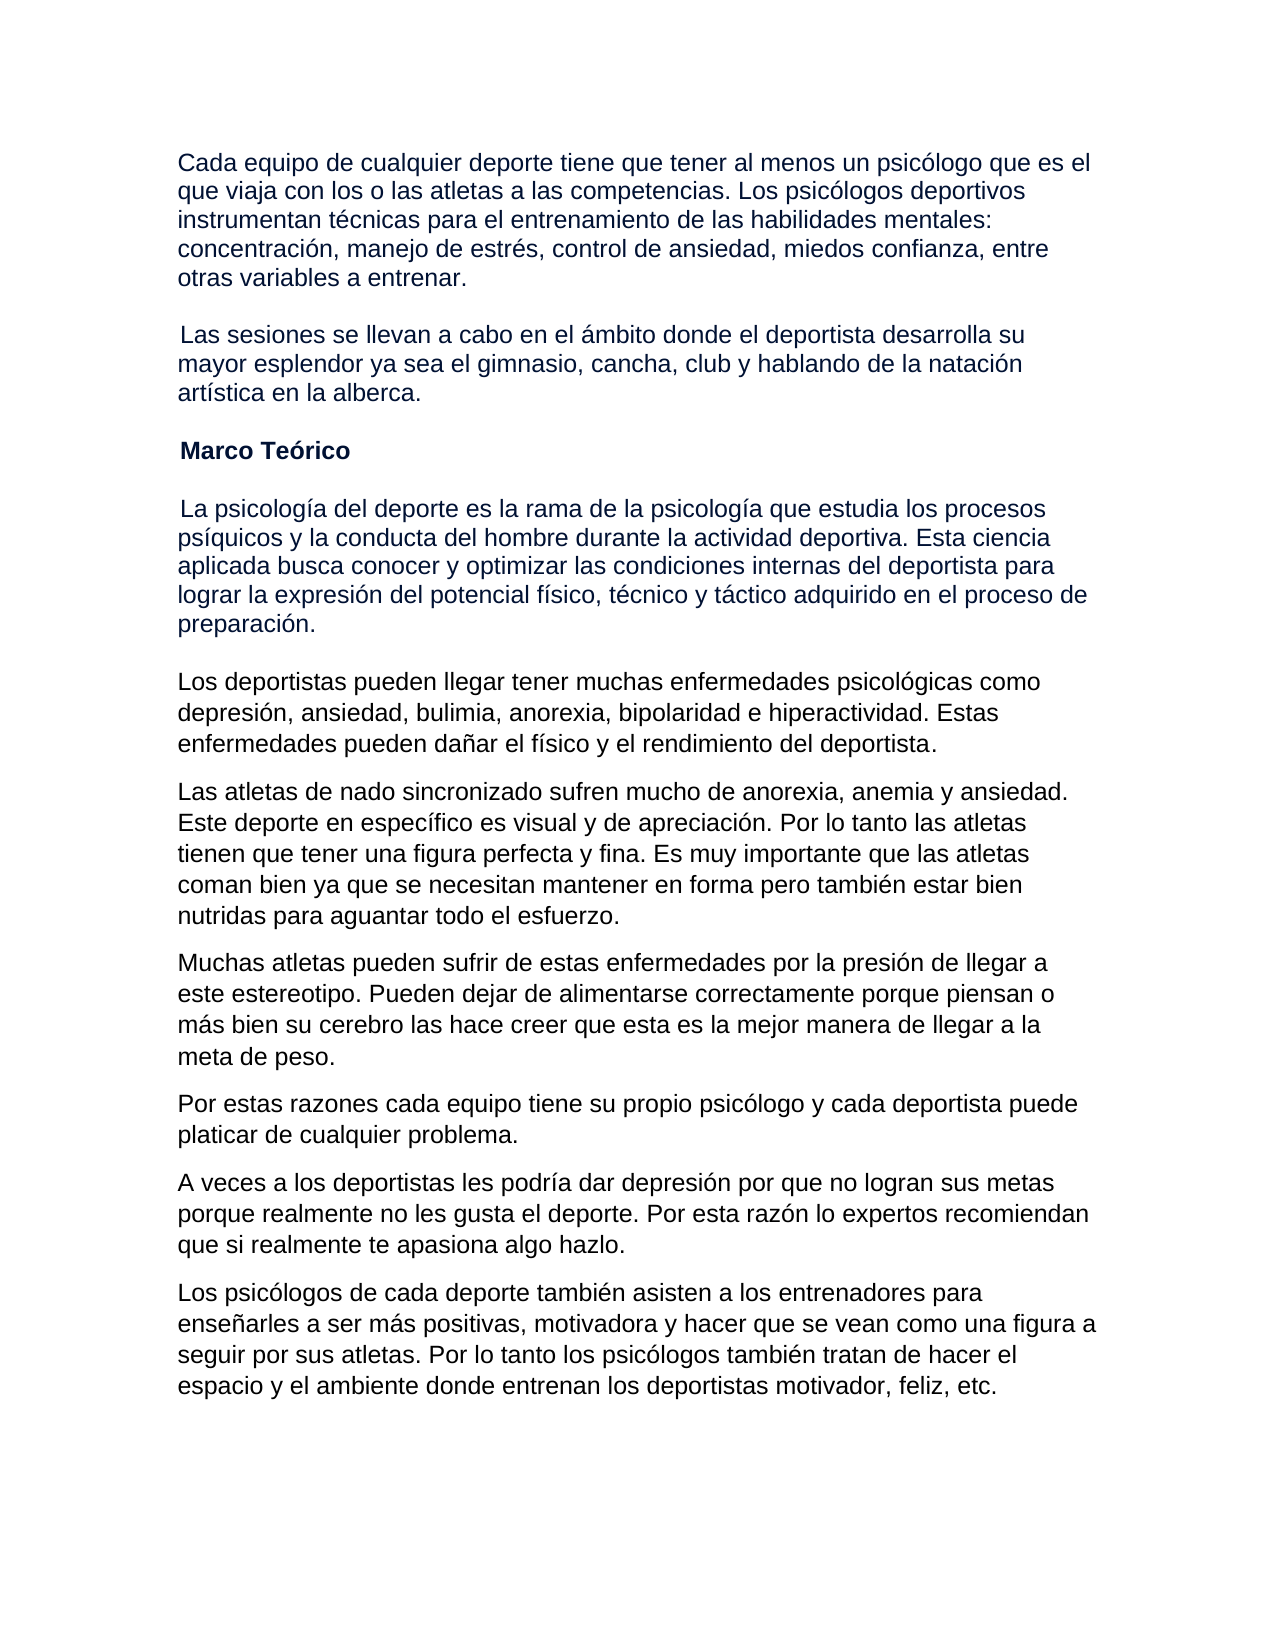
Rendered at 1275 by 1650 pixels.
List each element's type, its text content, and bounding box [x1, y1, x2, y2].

text Los deportistas pueden llegar tener muchas enfermedades psicológicas como depresión, ansiedad, bulimia, anorexia, bipolaridad e hiperactividad. Estas enfermedades pueden dañar el físico y el rendimiento del deportista. [177, 667, 1098, 758]
text Los psicólogos de cada deporte también asisten a los entrenadores para enseñarles a ser más positivas, motivadora y hacer que se vean como una figura a seguir por sus atletas. Por lo tanto los psicólogos también tratan de hacer el espacio y el ambiente donde entrenan los deportistas motivador, feliz, etc. [177, 1278, 1098, 1400]
text Las sesiones se llevan a cabo en el ámbito donde el deportista desarrolla su mayor esplendor ya sea el gimnasio, cancha, club y hablando de la natación artística en la alberca. [177, 321, 1098, 407]
text A veces a los deportistas les podría dar depresión por que no logran sus metas porque realmente no les gusta el deporte. Por esta razón lo expertos recomiendan que si realmente te apasiona algo hazlo. [177, 1168, 1098, 1259]
text Marco Teórico [177, 436, 1098, 465]
text Por estas razones cada equipo tiene su propio psicólogo y cada deportista puede platicar de cualquier problema. [177, 1089, 1098, 1149]
text Muchas atletas pueden sufrir de estas enfermedades por la presión de llegar a este estereotipo. Pueden dejar de alimentarse correctamente porque piensan o más bien su cerebro las hace creer que esta es la mejor manera de llegar a la meta de peso. [177, 948, 1098, 1070]
text Las atletas de nado sincronizado sufren mucho de anorexia, anemia y ansiedad. Este deporte en específico es visual y de apreciación. Por lo tanto las atletas tienen que tener una figura perfecta y fina. Es muy importante que las atletas coman bien ya que se necesitan mantener en forma pero también estar bien nutridas para aguantar todo el esfuerzo. [177, 777, 1098, 929]
text Cada equipo de cualquier deporte tiene que tener al menos un psicólogo que es el que viaja con los o las atletas a las competencias. Los psicólogos deportivos instrumentan técnicas para el entrenamiento de las habilidades mentales: concentración, manejo de estrés, control de ansiedad, miedos confianza, entre otras variables a entrenar. [177, 148, 1098, 291]
text La psicología del deporte es la rama de la psicología que estudia los procesos psíquicos y la conducta del hombre durante la actividad deportiva. Esta ciencia aplicada busca conocer y optimizar las condiciones internas del deportista para lograr la expresión del potencial físico, técnico y táctico adquirido en el proceso de preparación. [177, 494, 1098, 638]
